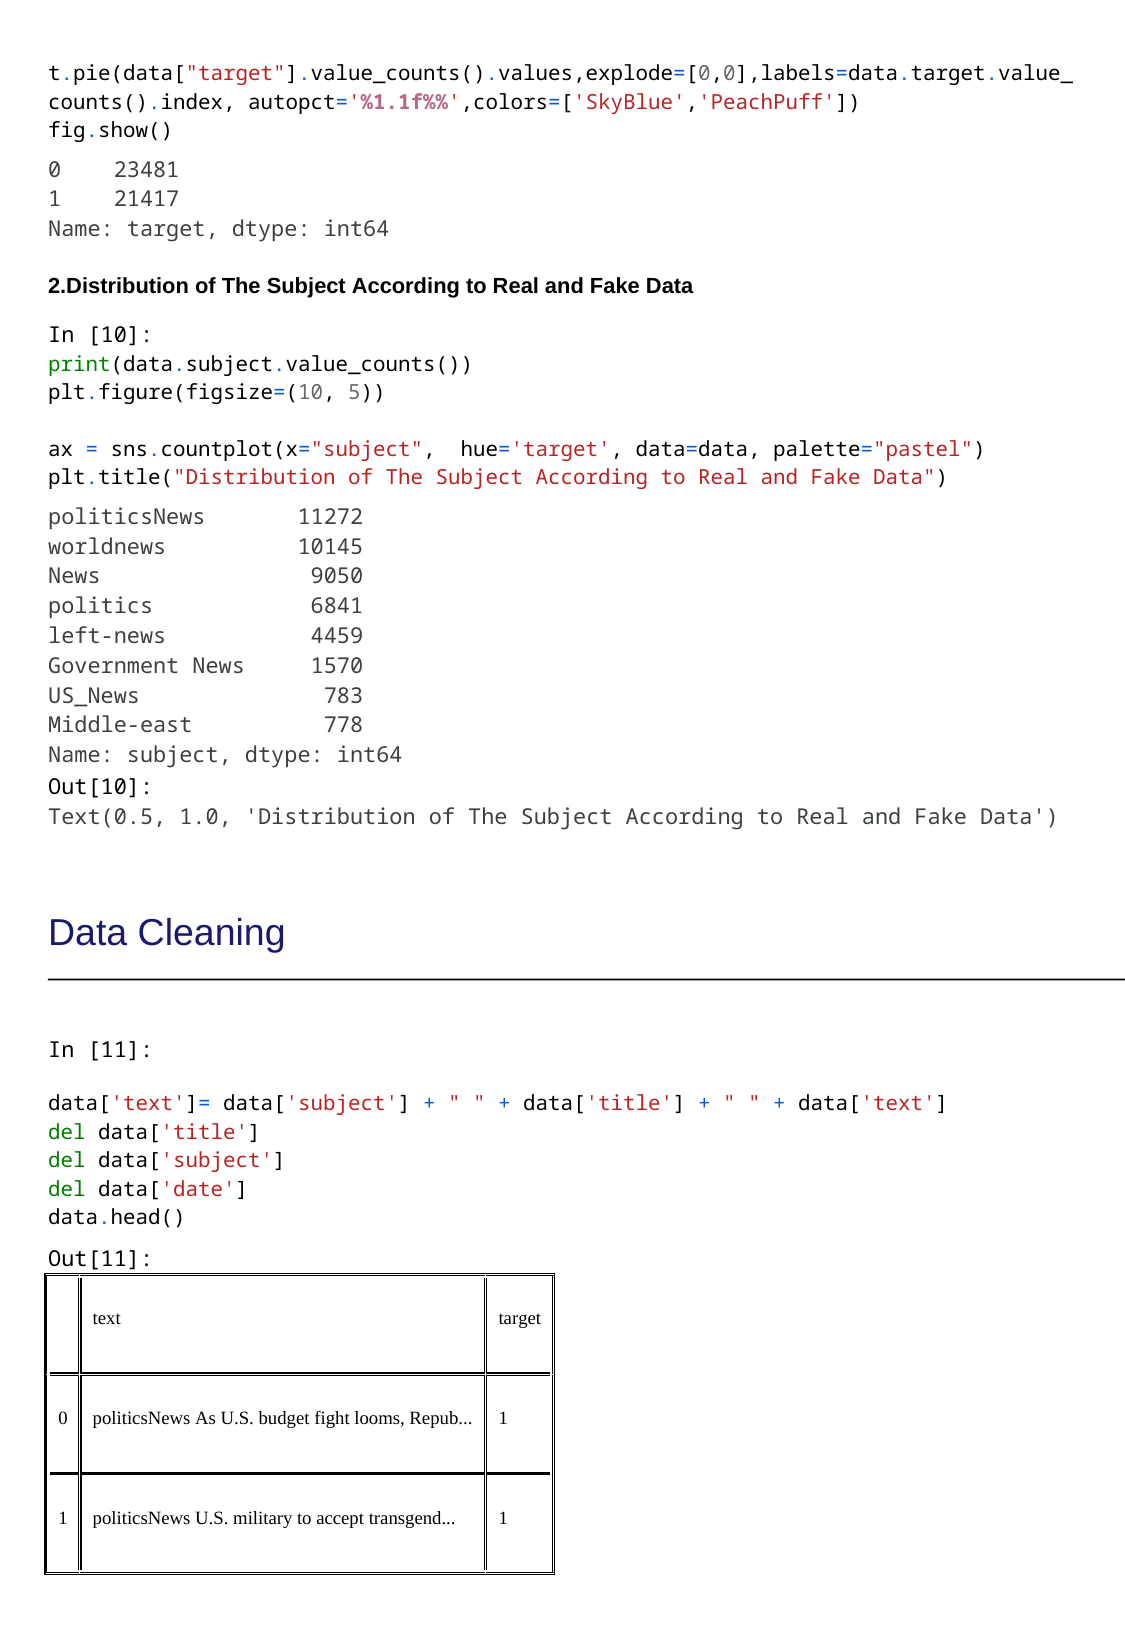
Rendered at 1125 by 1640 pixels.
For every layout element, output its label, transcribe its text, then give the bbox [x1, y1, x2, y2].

text ax = sns.countplot(x="subject", hue='target', data=data, palette="pastel") [48, 434, 1081, 462]
text del data['title'] [48, 1117, 1081, 1145]
text 1 21417 [48, 183, 1081, 213]
text worldnews 10145 [48, 531, 1081, 560]
table_cell politicsNews As U.S. budget fight looms, Repub... [82, 1376, 484, 1472]
text fig.show() [48, 115, 1081, 144]
text politicsNews 11272 [48, 501, 1081, 531]
text Name: subject, dtype: int64 [48, 739, 1081, 769]
table_cell 0 [47, 1372, 78, 1472]
text Data Cleaning [48, 910, 1081, 953]
table_header target [486, 1276, 552, 1372]
table_header text [80, 1276, 486, 1372]
text Out[11]: [48, 1241, 1081, 1272]
text 0 23481 [48, 154, 1081, 183]
text News 9050 [48, 560, 1081, 590]
text del data['subject'] [48, 1145, 1081, 1174]
table_cell 1 [486, 1472, 552, 1572]
text US_News 783 [48, 679, 1081, 709]
text print(data.subject.value_counts()) [48, 349, 1081, 377]
table_cell 1 [47, 1472, 80, 1572]
text politics 6841 [48, 590, 1081, 620]
text Name: target, dtype: int64 [48, 213, 1081, 243]
text del data['date'] [48, 1174, 1081, 1202]
text data['text']= data['subject'] + " " + data['title'] + " " + data['text'] [48, 1088, 1081, 1117]
text Out[10]: [48, 769, 1081, 801]
text plt.figure(figsize=(10, 5)) [48, 377, 1081, 406]
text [48, 58, 1081, 115]
table_header [47, 1274, 80, 1372]
text Government News 1570 [48, 650, 1081, 679]
table_cell 1 [487, 1372, 552, 1472]
text left-news 4459 [48, 620, 1081, 650]
text plt.title("Distribution of The Subject According to Real and Fake Data") [48, 462, 1081, 491]
table_cell politicsNews U.S. military to accept transgend... [80, 1475, 486, 1572]
text Middle-east 778 [48, 709, 1081, 739]
text In [11]: [48, 1032, 1081, 1063]
text data.head() [48, 1202, 1081, 1231]
text In [10]: [48, 317, 1081, 349]
text Text(0.5, 1.0, 'Distribution of The Subject According to Real and Fake Data') [48, 801, 1081, 831]
text 2.Distribution of The Subject According to Real and Fake Data [48, 273, 1081, 298]
